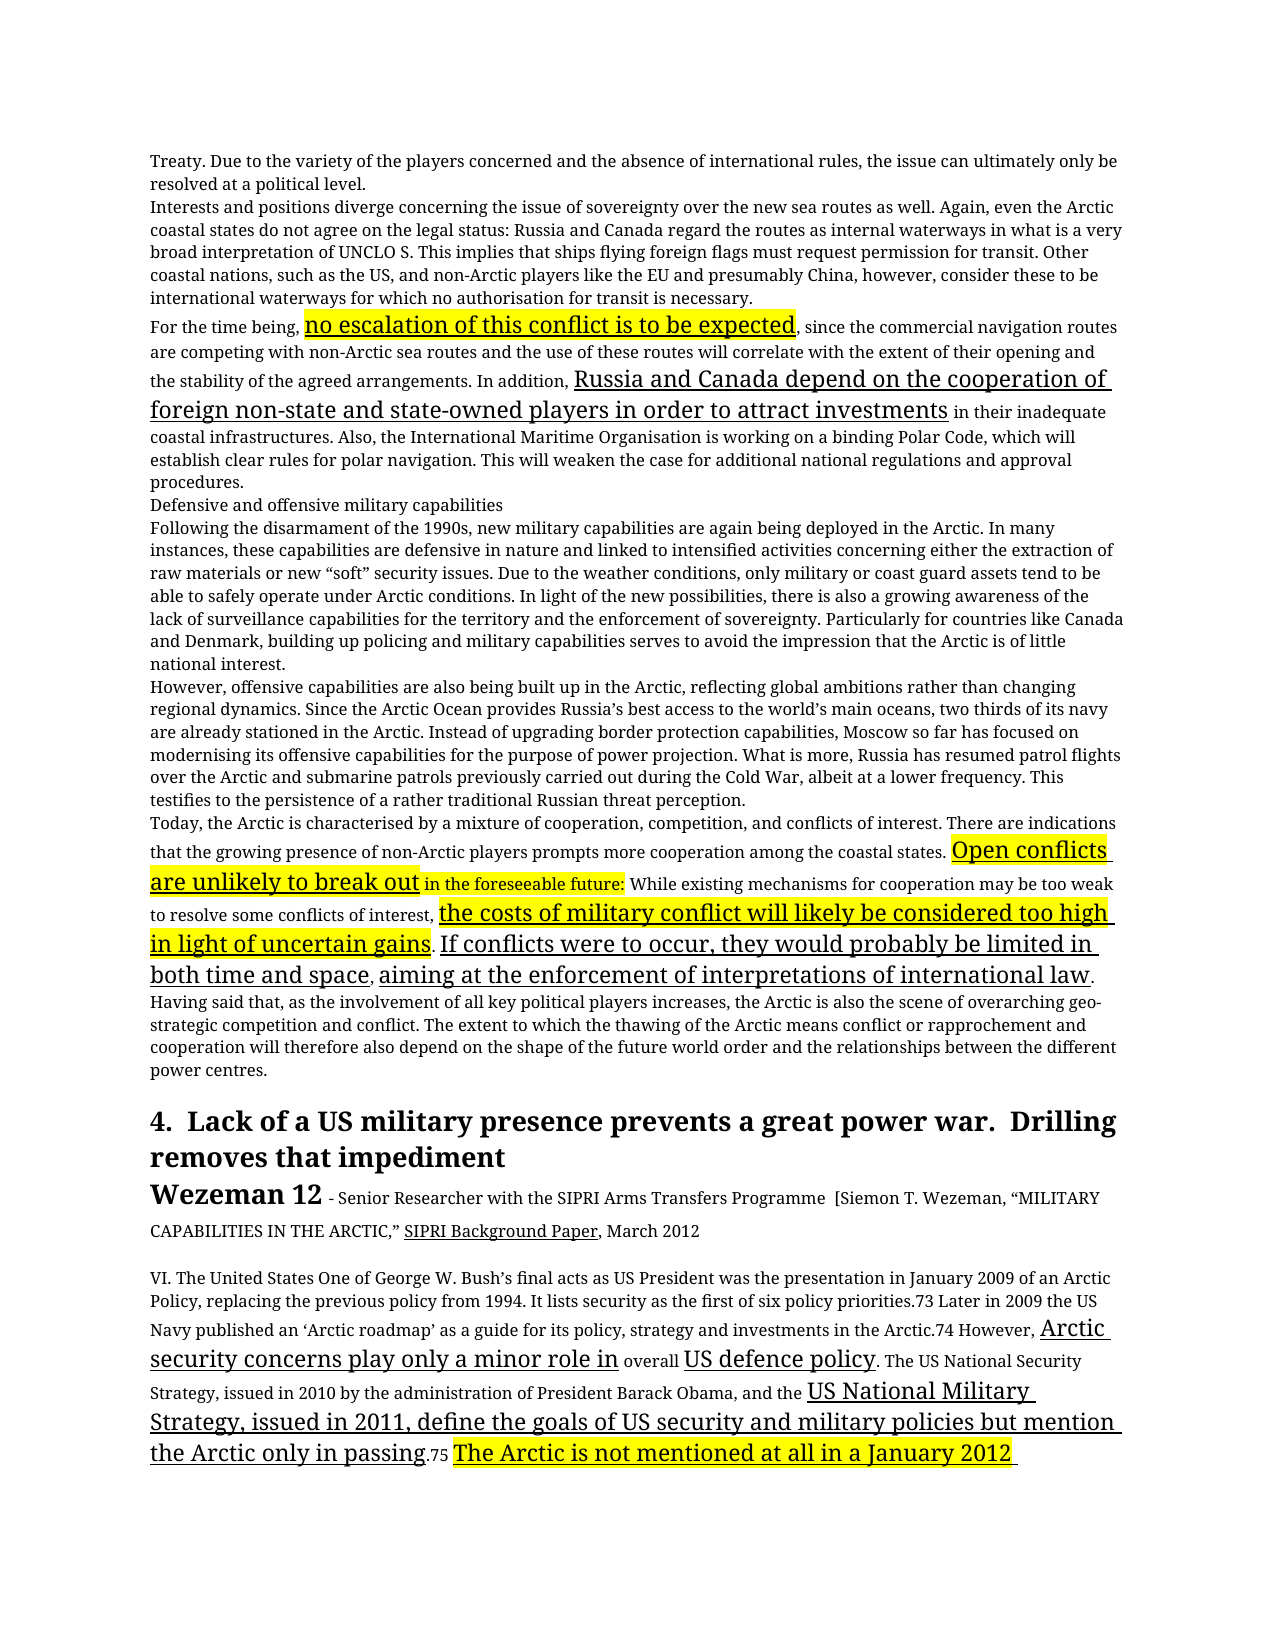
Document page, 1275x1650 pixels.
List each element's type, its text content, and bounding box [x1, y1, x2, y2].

subtitle 4. Lack of a US military presence prevents a great power war. Drilling removes that impediment [150, 1102, 1125, 1176]
text Interests and positions diverge concerning the issue of sovereignty over the new sea routes as well. Again, even the Arctic coastal states do not agree on the legal status: Russia and Canada regard the routes as internal waterways in what is a very broad interpretation of UNCLO S. This implies that ships flying foreign flags must request permission for transit. Other coastal nations, such as the US, and non-Arctic players like the EU and presumably China, however, consider these to be international waterways for which no authorisation for transit is necessary. [150, 195, 1125, 309]
text Today, the Arctic is characterised by a mixture of cooperation, competition, and conflicts of interest. There are indications that the growing presence of non-Arctic players prompts more cooperation among the coastal states. Open conflicts are unlikely to break out in the foreseeable future: While existing mechanisms for cooperation may be too weak to resolve some conflicts of interest, the costs of military conflict will likely be considered too high in light of uncertain gains. If conflicts were to occur, they would probably be limited in both time and space, aiming at the enforcement of interpretations of international law. Having said that, as the involvement of all key political players increases, the Arctic is also the scene of overarching geo-strategic competition and conflict. The extent to which the thawing of the Arctic means conflict or rapprochement and cooperation will therefore also depend on the shape of the future world order and the relationships between the different power centres. [150, 811, 1125, 1081]
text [150, 150, 1125, 195]
text Following the disarmament of the 1990s, new military capabilities are again being deployed in the Arctic. In many instances, these capabilities are defensive in nature and linked to intensified activities concerning either the extraction of raw materials or new “soft” security issues. Due to the weather conditions, only military or coast guard assets tend to be able to safely operate under Arctic conditions. In light of the new possibilities, there is also a growing awareness of the lack of surveillance capabilities for the territory and the enforcement of sovereignty. Particularly for countries like Canada and Denmark, building up policing and military capabilities serves to avoid the impression that the Arctic is of little national interest. [150, 516, 1125, 675]
text Defensive and offensive military capabilities [150, 493, 1125, 516]
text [150, 1267, 1125, 1468]
text However, offensive capabilities are also being built up in the Arctic, reflecting global ambitions rather than changing regional dynamics. Since the Arctic Ocean provides Russia’s best access to the world’s main oceans, two thirds of its navy are already stationed in the Arctic. Instead of upgrading border protection capabilities, Moscow so far has focused on modernising its offensive capabilities for the purpose of power projection. What is more, Russia has resumed patrol flights over the Arctic and submarine patrols previously carried out during the Cold War, albeit at a lower frequency. This testifies to the persistence of a rather traditional Russian threat perception. [150, 675, 1125, 811]
text Wezeman 12 - Senior Researcher with the SIPRI Arms Transfers Programme [Siemon T. Wezeman, “MILITARY CAPABILITIES IN THE ARCTIC,” SIPRI Background Paper, March 2012 [150, 1176, 1125, 1244]
text For the time being, no escalation of this conflict is to be expected, since the commercial navigation routes are competing with non-Arctic sea routes and the use of these routes will correlate with the extent of their opening and the stability of the agreed arrangements. In addition, Russia and Canada depend on the cooperation of foreign non-state and state-owned players in order to attract investments in their inadequate coastal infrastructures. Also, the International Maritime Organisation is working on a binding Polar Code, which will establish clear rules for polar navigation. This will weaken the case for additional national regulations and approval procedures. [150, 309, 1125, 493]
